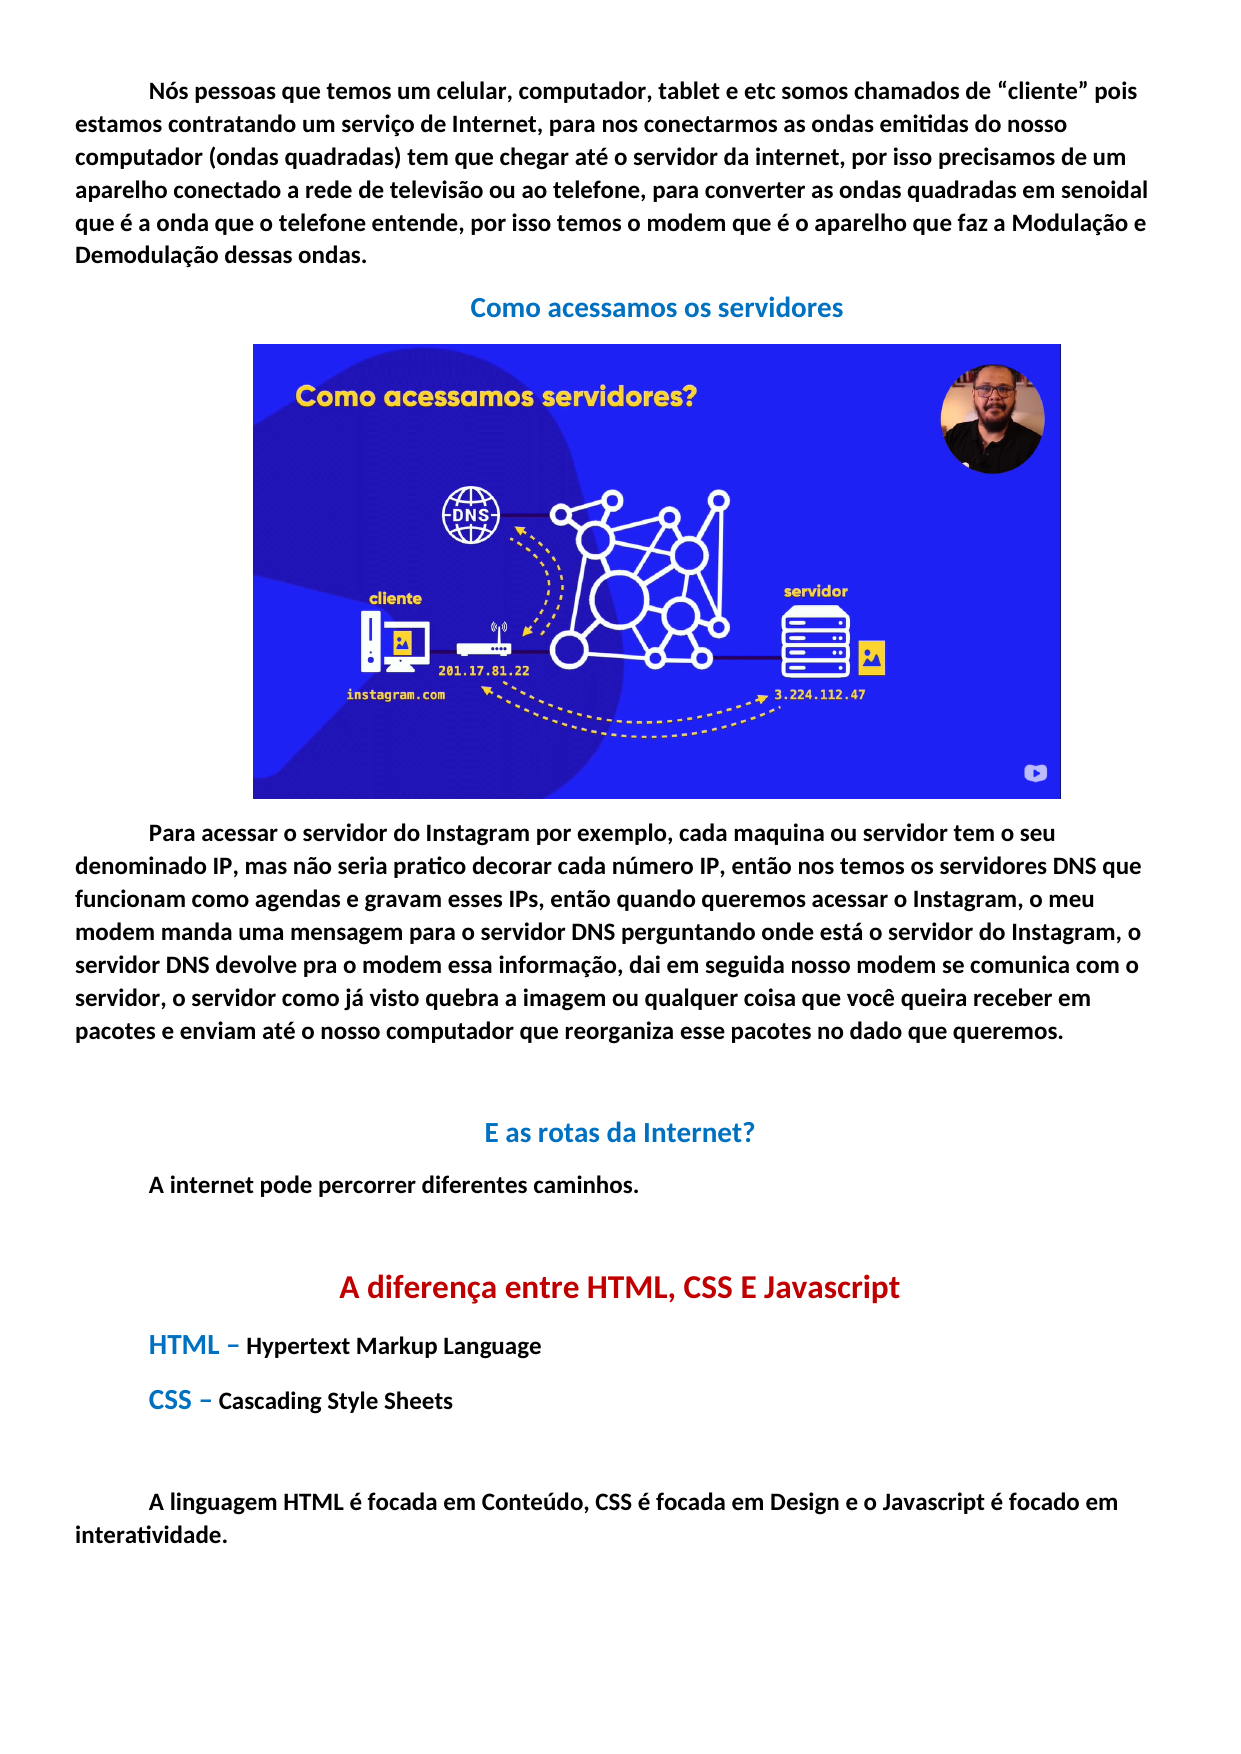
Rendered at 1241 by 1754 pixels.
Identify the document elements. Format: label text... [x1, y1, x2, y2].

text Para acessar o servidor do Instagram por exemplo, cada maquina ou servidor tem o seu denominado IP, mas não seria pratico decorar cada número IP, então nos temos os servidores DNS que funcionam como agendas e gravam esses IPs, então quando queremos acessar o Instagram, o meu modem manda uma mensagem para o servidor DNS perguntando onde está o servidor do Instagram, o servidor DNS devolve pra o modem essa informação, dai em seguida nosso modem se comunica com o servidor, o servidor como já visto quebra a imagem ou qualquer coisa que você queira receber em pacotes e enviam até o nosso computador que reorganiza esse pacotes no dado que queremos. [75, 817, 1165, 1045]
text A linguagem HTML é focada em Conteúdo, CSS é focada em Design e o Javascript é focado em interatividade. [75, 1486, 1165, 1549]
text HTML – Hypertext Markup Language [75, 1326, 1165, 1362]
text Nós pessoas que temos um celular, computador, tablet e etc somos chamados de “cliente” pois estamos contratando um serviço de Internet, para nos conectarmos as ondas emitidas do nosso computador (ondas quadradas) tem que chegar até o servidor da internet, por isso precisamos de um aparelho conectado a rede de televisão ou ao telefone, para converter as ondas quadradas em senoidal que é a onda que o telefone entende, por isso temos o modem que é o aparelho que faz a Modulação e Demodulação dessas ondas. [75, 75, 1165, 270]
text Como acessamos os servidores [75, 289, 1165, 325]
text A diferença entre HTML, CSS E Javascript [75, 1266, 1165, 1306]
picture [253, 344, 1061, 799]
text E as rotas da Internet? [75, 1114, 1165, 1149]
text CSS – Cascading Style Sheets [75, 1381, 1165, 1417]
text A internet pode percorrer diferentes caminhos. [75, 1169, 1165, 1199]
